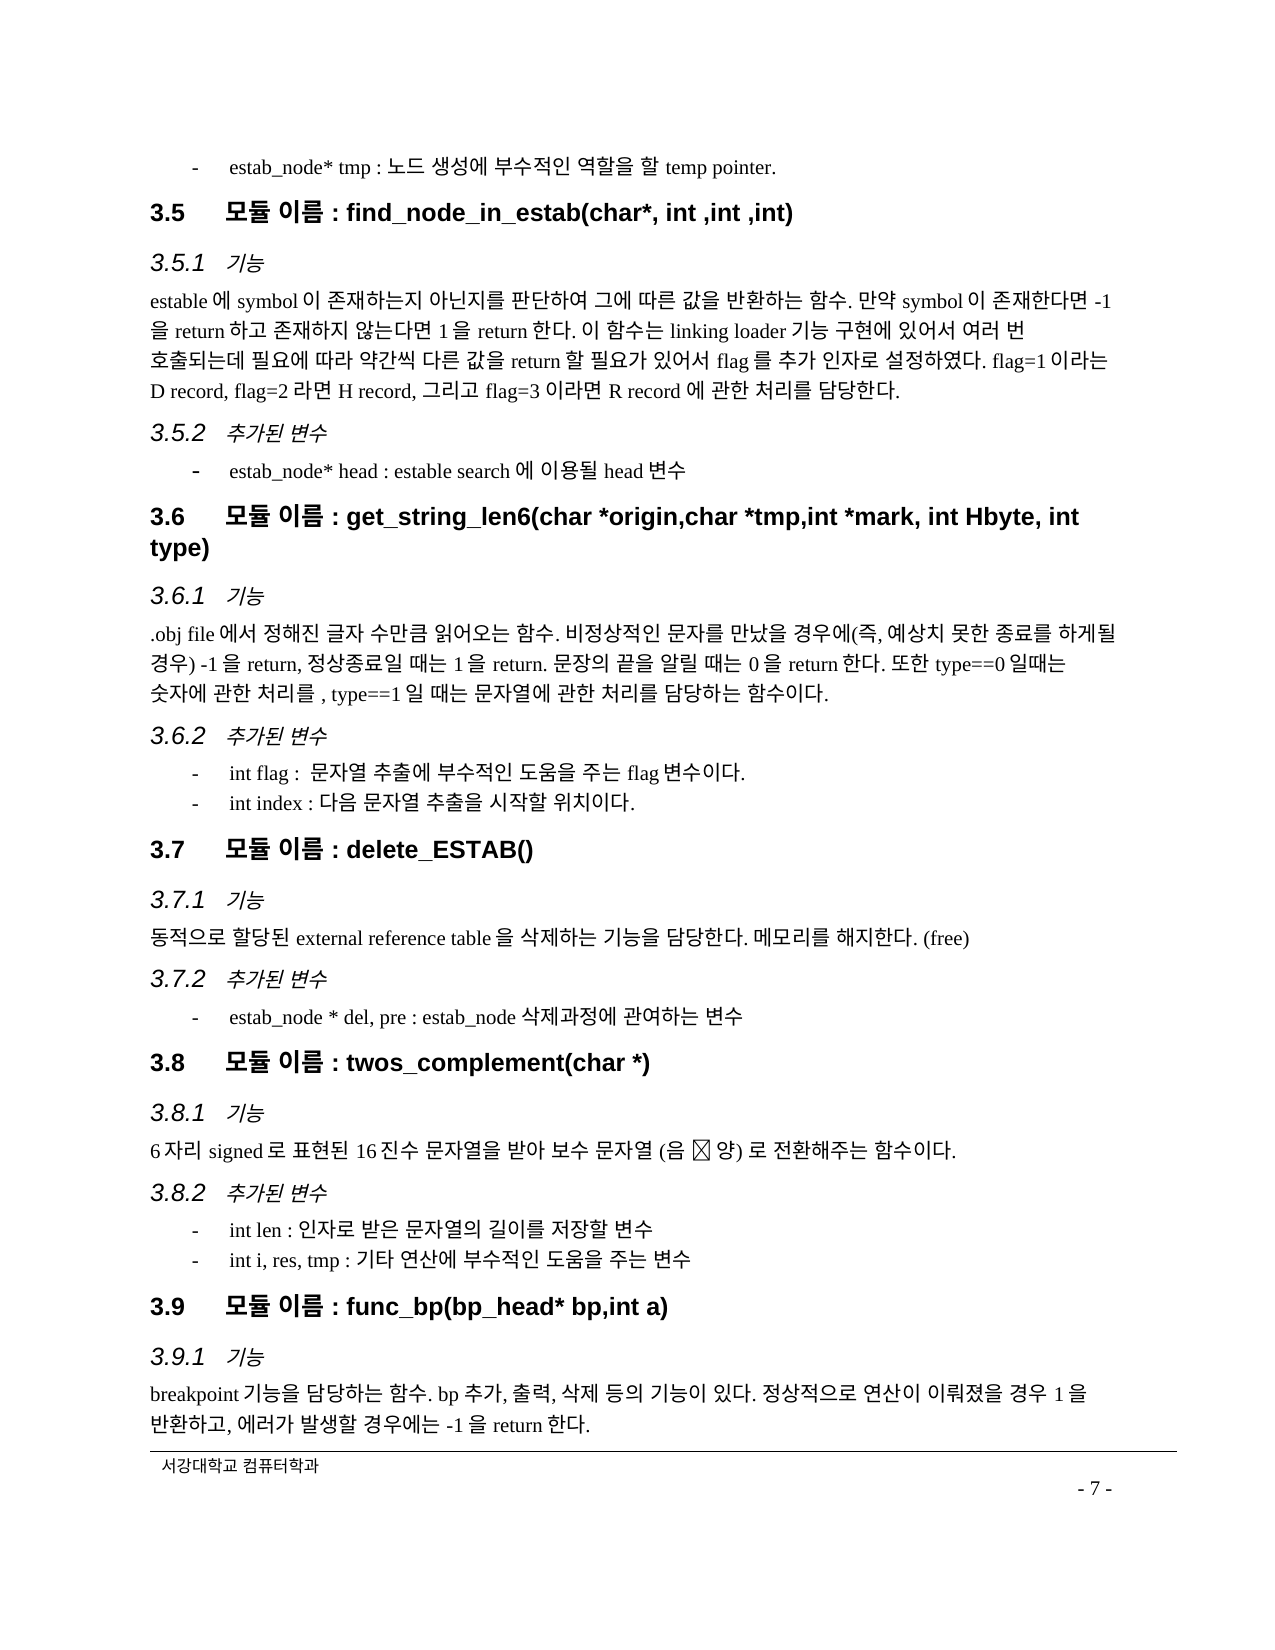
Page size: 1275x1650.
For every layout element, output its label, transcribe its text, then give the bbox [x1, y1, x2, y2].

subtitle 추가된 변수 [150, 1177, 1125, 1207]
subtitle 모듈 이름 : func_bp(bp_head* bp,int a) [150, 1286, 1125, 1322]
list estab_node * del, pre : estab_node 삭제과정에 관여하는 변수 [192, 1000, 1125, 1030]
list int flag : 문자열 추출에 부수적인 도움을 주는 flag변수이다. [192, 756, 1125, 787]
text 6자리 signed로 표현된 16진수 문자열을 받아 보수 문자열 (음 양) 로 전환해주는 함수이다. [150, 1134, 1125, 1164]
text 동적으로 할당된 external reference table을 삭제하는 기능을 담당한다. 메모리를 해지한다. (free) [150, 921, 1125, 951]
text .obj file에서 정해진 글자 수만큼 읽어오는 함수. 비정상적인 문자를 만났을 경우에(즉, 예상치 못한 종료를 하게될 경우) -1을 return, 정상종료일 때는 1을 return. 문장의 끝을 알릴 때는 0을 return한다. 또한 type==0일때는 숫자에 관한 처리를 , type==1일 때는 문자열에 관한 처리를 담당하는 함수이다. [150, 617, 1125, 707]
list int i, res, tmp : 기타 연산에 부수적인 도움을 주는 변수 [192, 1243, 1125, 1274]
subtitle 추가된 변수 [150, 720, 1125, 750]
subtitle 모듈 이름 : twos_complement(char *) [150, 1043, 1125, 1079]
text estable에 symbol이 존재하는지 아닌지를 판단하여 그에 따른 값을 반환하는 함수. 만약 symbol이 존재한다면 -1을 return하고 존재하지 않는다면 1을 return 한다. 이 함수는 linking loader 기능 구현에 있어서 여러 번 호출되는데 필요에 따라 약간씩 다른 값을 return할 필요가 있어서 flag를 추가 인자로 설정하였다. flag=1이라는 D record, flag=2 라면 H record, 그리고 flag=3 이라면 R record 에 관한 처리를 담당한다. [150, 284, 1125, 405]
subtitle 모듈 이름 : find_node_in_estab(char*, int ,int ,int) [150, 193, 1125, 229]
list int index : 다음 문자열 추출을 시작할 위치이다. [192, 787, 1125, 817]
list int len : 인자로 받은 문자열의 길이를 저장할 변수 [192, 1213, 1125, 1243]
subtitle 기능 [150, 248, 1125, 278]
subtitle 기능 [150, 1098, 1125, 1128]
list estab_node* tmp : 노드 생성에 부수적인 역할을 할 temp pointer. [192, 150, 1125, 180]
subtitle 추가된 변수 [150, 417, 1125, 448]
subtitle 기능 [150, 884, 1125, 914]
subtitle 모듈 이름 : get_string_len6(char *origin,char *tmp,int *mark, int Hbyte, int type) [150, 497, 1125, 562]
text breakpoint기능을 담당하는 함수. bp 추가, 출력, 삭제 등의 기능이 있다. 정상적으로 연산이 이뤄졌을 경우 1을 반환하고, 에러가 발생할 경우에는 -1을 return한다. [150, 1378, 1125, 1438]
subtitle 추가된 변수 [150, 963, 1125, 994]
subtitle 모듈 이름 : delete_ESTAB() [150, 829, 1125, 866]
list estab_node* head : estable search 에 이용될 head 변수 [192, 454, 1125, 484]
subtitle 기능 [150, 580, 1125, 611]
subtitle 기능 [150, 1341, 1125, 1371]
